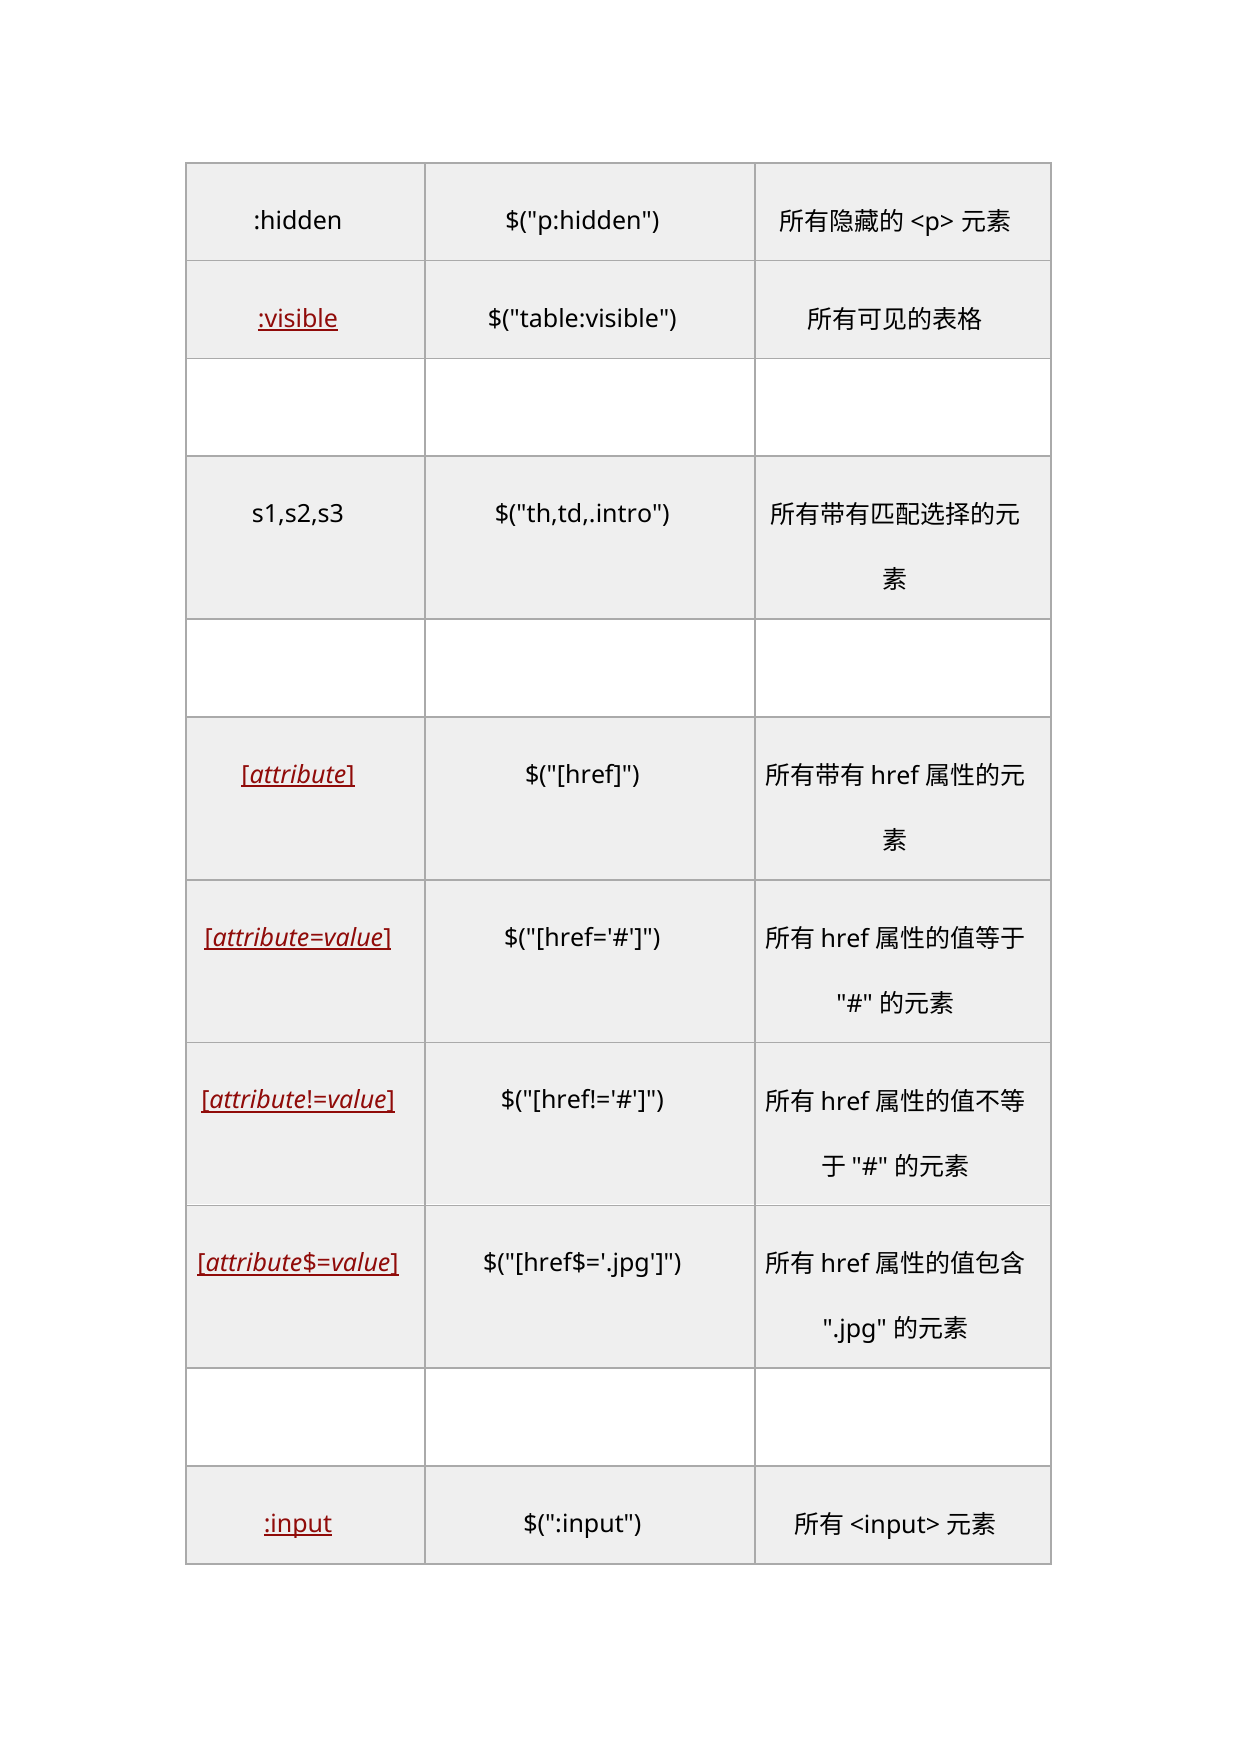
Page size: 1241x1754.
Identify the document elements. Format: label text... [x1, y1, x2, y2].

table_cell [756, 620, 1050, 716]
table_cell $("[href='#']") [426, 881, 754, 1042]
table_cell $("[href!='#']") [426, 1043, 754, 1204]
table_cell 所有可见的表格 [756, 261, 1050, 358]
table_cell [187, 1369, 424, 1465]
table_cell 所有隐藏的 <p> 元素 [756, 164, 1050, 260]
table_cell [426, 359, 754, 455]
table_cell 所有 <input> 元素 [756, 1467, 1050, 1563]
table_cell $("p:hidden") [426, 164, 754, 260]
table_cell [187, 620, 424, 716]
table_cell [attribute!=value] [187, 1043, 424, 1204]
table_cell 所有 href 属性的值不等于 "#" 的元素 [756, 1043, 1050, 1204]
table_cell 所有 href 属性的值等于 "#" 的元素 [756, 881, 1050, 1042]
table_cell [attribute$=value] [187, 1206, 424, 1367]
table_cell :visible [187, 261, 424, 358]
table_cell $("[href]") [426, 718, 754, 879]
table_cell $(":input") [426, 1467, 754, 1563]
table_cell [426, 620, 754, 716]
table_cell s1,s2,s3 [187, 457, 424, 618]
table_cell [756, 359, 1050, 455]
table_cell [attribute=value] [187, 881, 424, 1042]
table_cell [756, 1369, 1050, 1465]
table_cell $("table:visible") [426, 261, 754, 358]
table_cell 所有带有匹配选择的元素 [756, 457, 1050, 618]
table_cell [attribute] [187, 718, 424, 879]
table_cell [426, 1369, 754, 1465]
table_cell [187, 359, 424, 455]
table_cell 所有 href 属性的值包含 ".jpg" 的元素 [756, 1206, 1050, 1367]
table_cell :hidden [187, 164, 424, 260]
table_cell 所有带有 href 属性的元素 [756, 718, 1050, 879]
table_cell :input [187, 1467, 424, 1563]
table_cell $("th,td,.intro") [426, 457, 754, 618]
table_cell $("[href$='.jpg']") [426, 1206, 754, 1367]
